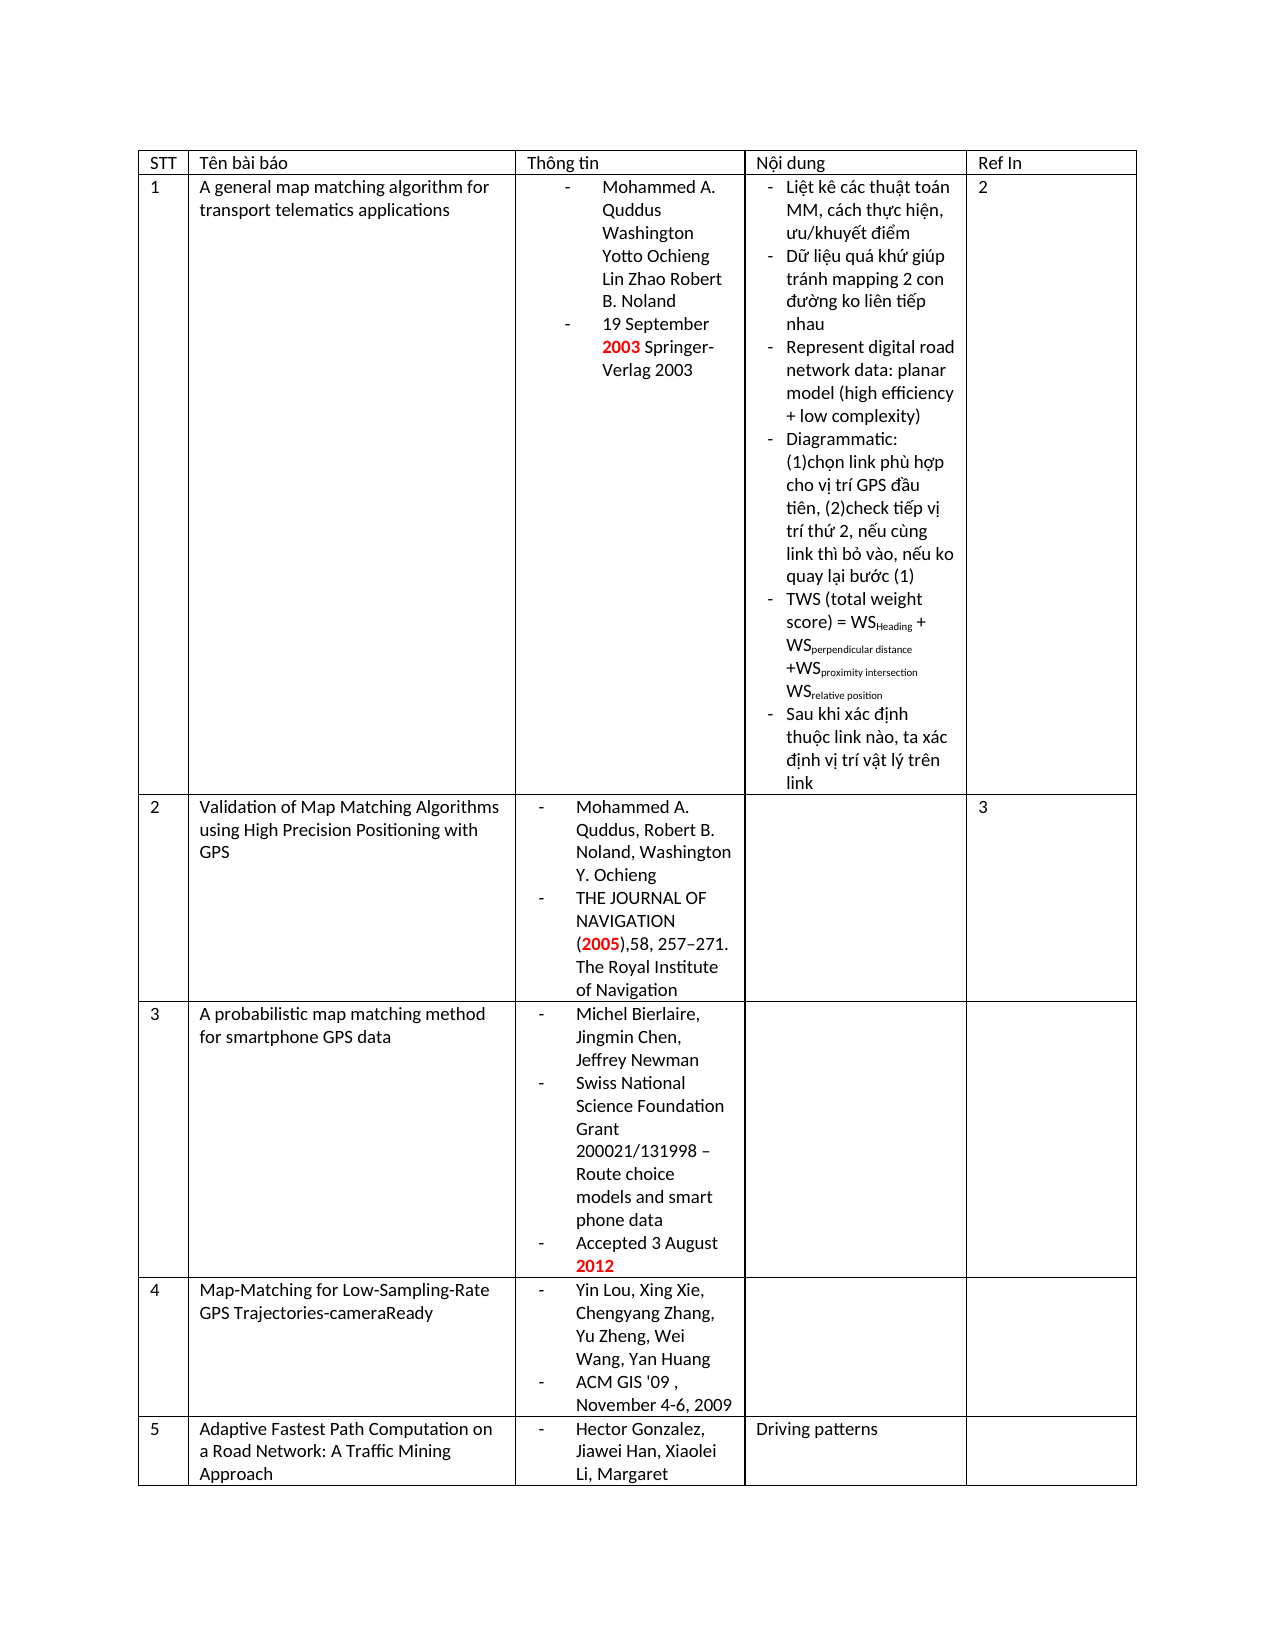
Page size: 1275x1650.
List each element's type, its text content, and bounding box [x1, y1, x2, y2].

table_cell 5 [139, 1417, 188, 1485]
table_header Ref In [967, 151, 1136, 174]
table_header Tên bài báo [189, 151, 515, 174]
table_cell Mohammed A. Quddus Washington Yotto Ochieng Lin Zhao Robert B. Noland 19 September 2003 Springer-Verlag 2003 [516, 175, 744, 794]
table_header Thông tin [516, 151, 744, 174]
table_cell Map-Matching for Low-Sampling-Rate GPS Trajectories-cameraReady [189, 1278, 515, 1416]
table_cell [967, 1278, 1136, 1416]
table_cell 2 [139, 795, 188, 1001]
table_cell Yin Lou, Xing Xie, Chengyang Zhang, Yu Zheng, Wei Wang, Yan Huang ACM GIS '09 , November 4-6, 2009 [516, 1278, 744, 1416]
table_header Nội dung [746, 151, 966, 174]
table_cell 3 [139, 1002, 188, 1277]
table_cell [746, 1278, 966, 1416]
table_cell Validation of Map Matching Algorithms using High Precision Positioning with GPS [189, 795, 515, 1001]
table_cell [746, 795, 966, 1001]
table_cell A general map matching algorithm for transport telematics applications [189, 175, 515, 794]
table_cell 3 [967, 795, 1136, 1001]
table_cell 2 [967, 175, 1136, 794]
table_cell 4 [139, 1278, 188, 1416]
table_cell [516, 1417, 744, 1485]
table_cell [746, 1002, 966, 1277]
table_cell A probabilistic map matching method for smartphone GPS data [189, 1002, 515, 1277]
table_cell Mohammed A. Quddus, Robert B. Noland, Washington Y. Ochieng THE JOURNAL OF NAVIGATION (2005),58, 257–271. The Royal Institute of Navigation [516, 795, 744, 1001]
table_cell [967, 1417, 1136, 1485]
table_cell Michel Bierlaire, Jingmin Chen, Jeffrey Newman Swiss National Science Foundation Grant 200021/131998 – Route choice models and smart phone data Accepted 3 August 2012 [516, 1002, 744, 1277]
table_cell Liệt kê các thuật toán MM, cách thực hiện, ưu/khuyết điểm Dữ liệu quá khứ giúp tránh mapping 2 con đường ko liên tiếp nhau Represent digital road network data: planar model (high efficiency + low complexity) Diagrammatic: (1)chọn link phù hợp cho vị trí GPS đầu tiên, (2)check tiếp vị trí thứ 2, nếu cùng link thì bỏ vào, nếu ko quay lại bước (1) TWS (total weight score) = WSHeading + WSperpendicular distance +WSproximity intersection WSrelative position Sau khi xác định thuộc link nào, ta xác định vị trí vật lý trên link [746, 175, 966, 794]
table_cell [967, 1002, 1136, 1277]
table_header STT [139, 151, 188, 174]
table_cell Driving patterns [746, 1417, 966, 1485]
table_cell 1 [139, 175, 188, 794]
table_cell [189, 1417, 515, 1485]
